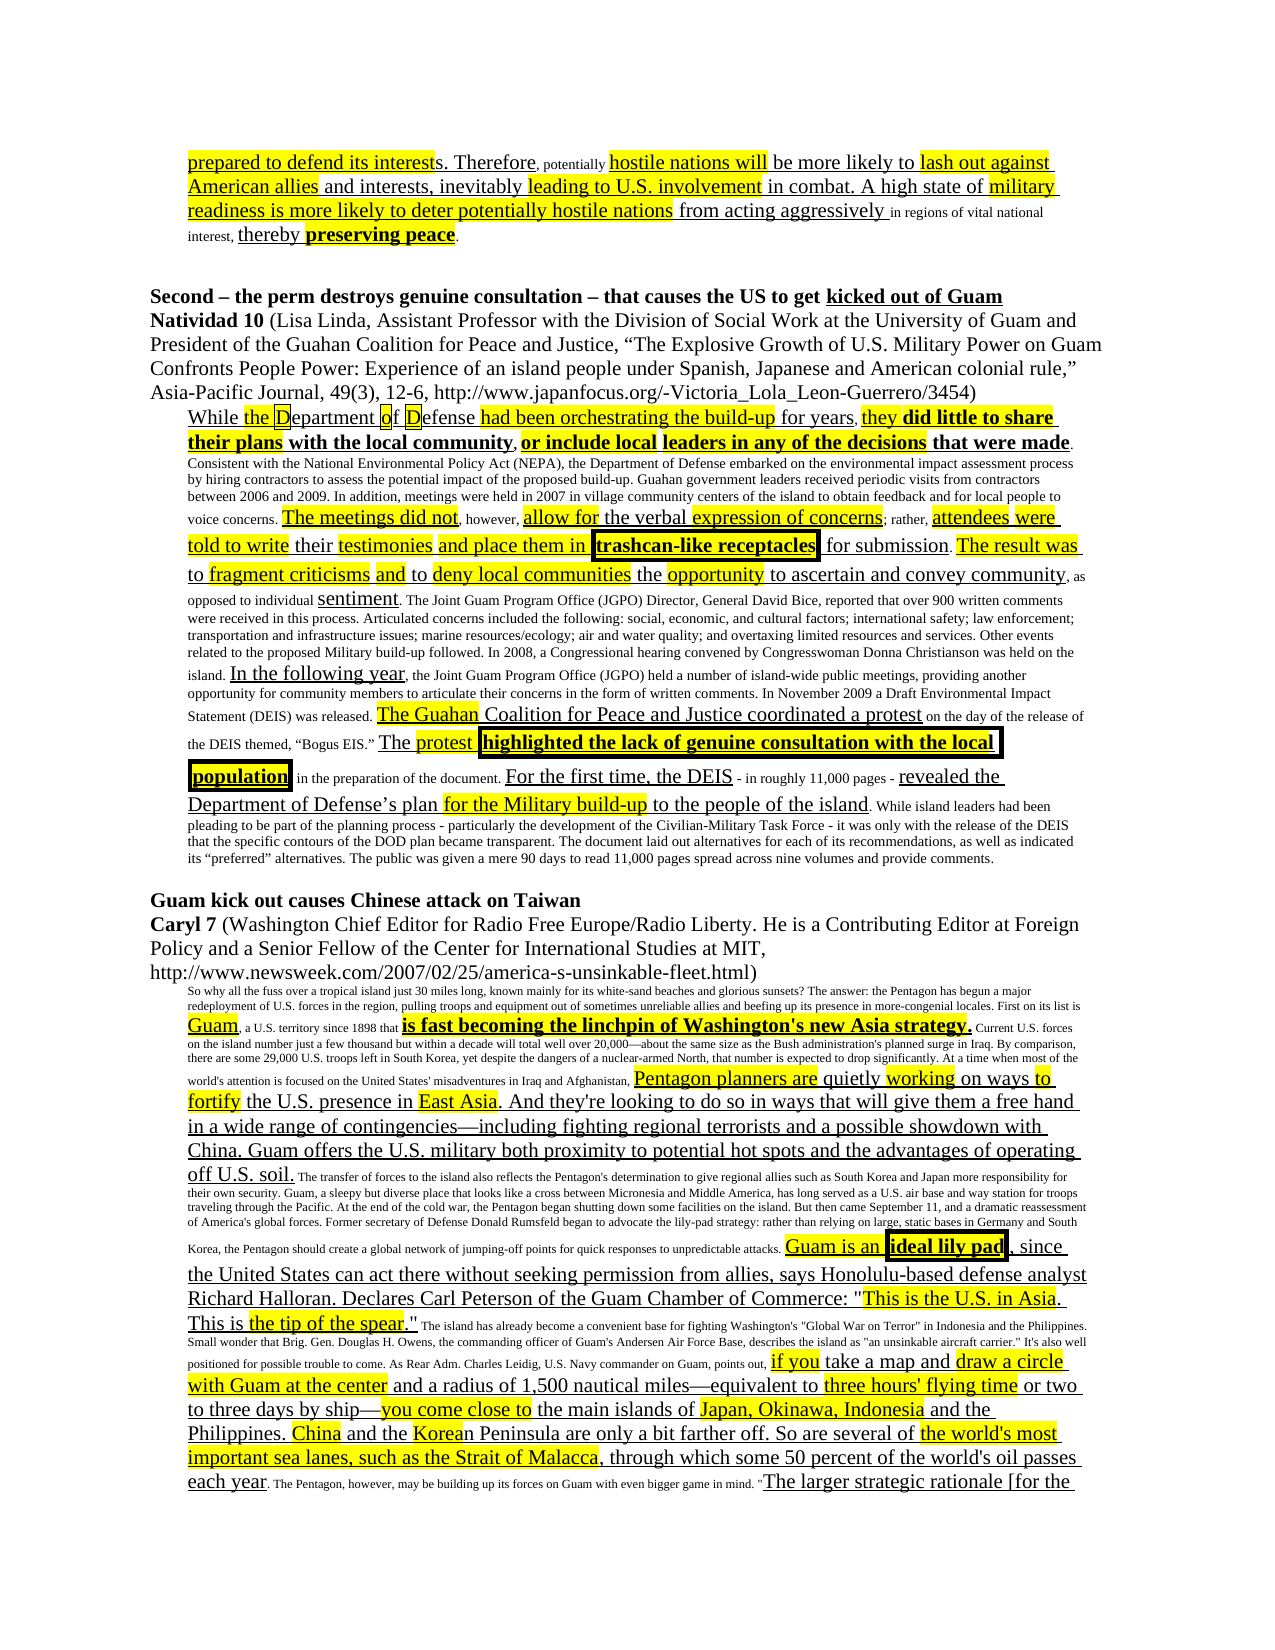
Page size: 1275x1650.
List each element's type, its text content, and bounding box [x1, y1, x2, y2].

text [187, 1284, 1087, 1493]
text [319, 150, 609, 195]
text While the Department of Defense had been orchestrating the build-up for years, they did little to share their plans with the local community, or include local leaders in any of the decisions that were made. Consistent with the National Environmental Policy Act (NEPA), the Department of Defense embarked on the environmental impact assessment process by hiring contractors to assess the potential impact of the proposed build-up. Guahan government leaders received periodic visits from contractors between 2006 and 2009. In addition, meetings were held in 2007 in village community centers of the island to obtain feedback and for local people to voice concerns. The meetings did not, however, allow for the verbal expression of concerns; rather, attendees were told to write their testimonies and place them in trashcan-like receptacles for submission. The result was to fragment criticisms and to deny local communities the opportunity to ascertain and convey community, as opposed to individual sentiment. The Joint Guam Program Office (JGPO) Director, General David Bice, reported that over 900 written comments were received in this process. Articulated concerns included the following: social, economic, and cultural factors; international safety; law enforcement; transportation and infrastructure issues; marine resources/ecology; air and water quality; and overtaxing limited resources and services. Other events related to the proposed Military build-up followed. In 2008, a Congressional hearing convened by Congresswoman Donna Christianson was held on the island. In the following year, the Joint Guam Program Office (JGPO) held a number of island-wide public meetings, providing another opportunity for community members to articulate their concerns in the form of written comments. In November 2009 a Draft Environmental Impact Statement (DEIS) was released. The Guahan Coalition for Peace and Justice coordinated a protest on the day of the release of the DEIS themed, “Bogus EIS.” The protest highlighted the lack of genuine consultation with the local population in the preparation of the document. For the first time, the DEIS - in roughly 11,000 pages - revealed the Department of Defense’s plan for the Military build-up to the people of the island. While island leaders had been pleading to be part of the planning process - particularly the development of the Civilian-Military Task Force - it was only with the release of the DEIS that the specific contours of the DOD plan became transparent. The document laid out alternatives for each of its recommendations, as well as indicated its “preferred” alternatives. The public was given a mere 90 days to read 11,000 pages spread across nine volumes and provide comments. [187, 404, 1087, 867]
text Caryl 7 (Washington Chief Editor for Radio Free Europe/Radio Liberty. He is a Contributing Editor at Foreign Policy and a Senior Fellow of the Center for International Studies at MIT, http://www.newsweek.com/2007/02/25/america-s-unsinkable-fleet.html) [150, 912, 1125, 984]
text Natividad 10 (Lisa Linda, Assistant Professor with the Division of Social Work at the University of Guam and President of the Guahan Coalition for Peace and Justice, “The Explosive Growth of U.S. Military Power on Guam Confronts People Power: Experience of an island people under Spanish, Japanese and American colonial rule,” Asia-Pacific Journal, 49(3), 12-6, http://www.japanfocus.org/-Victoria_Lola_Leon-Guerrero/3454) [150, 308, 1125, 404]
subtitle Second – the perm destroys genuine consultation – that causes the US to get kicked out of Guam [150, 284, 1125, 308]
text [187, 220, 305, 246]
subtitle Guam kick out causes Chinese attack on Taiwan [150, 888, 1125, 912]
